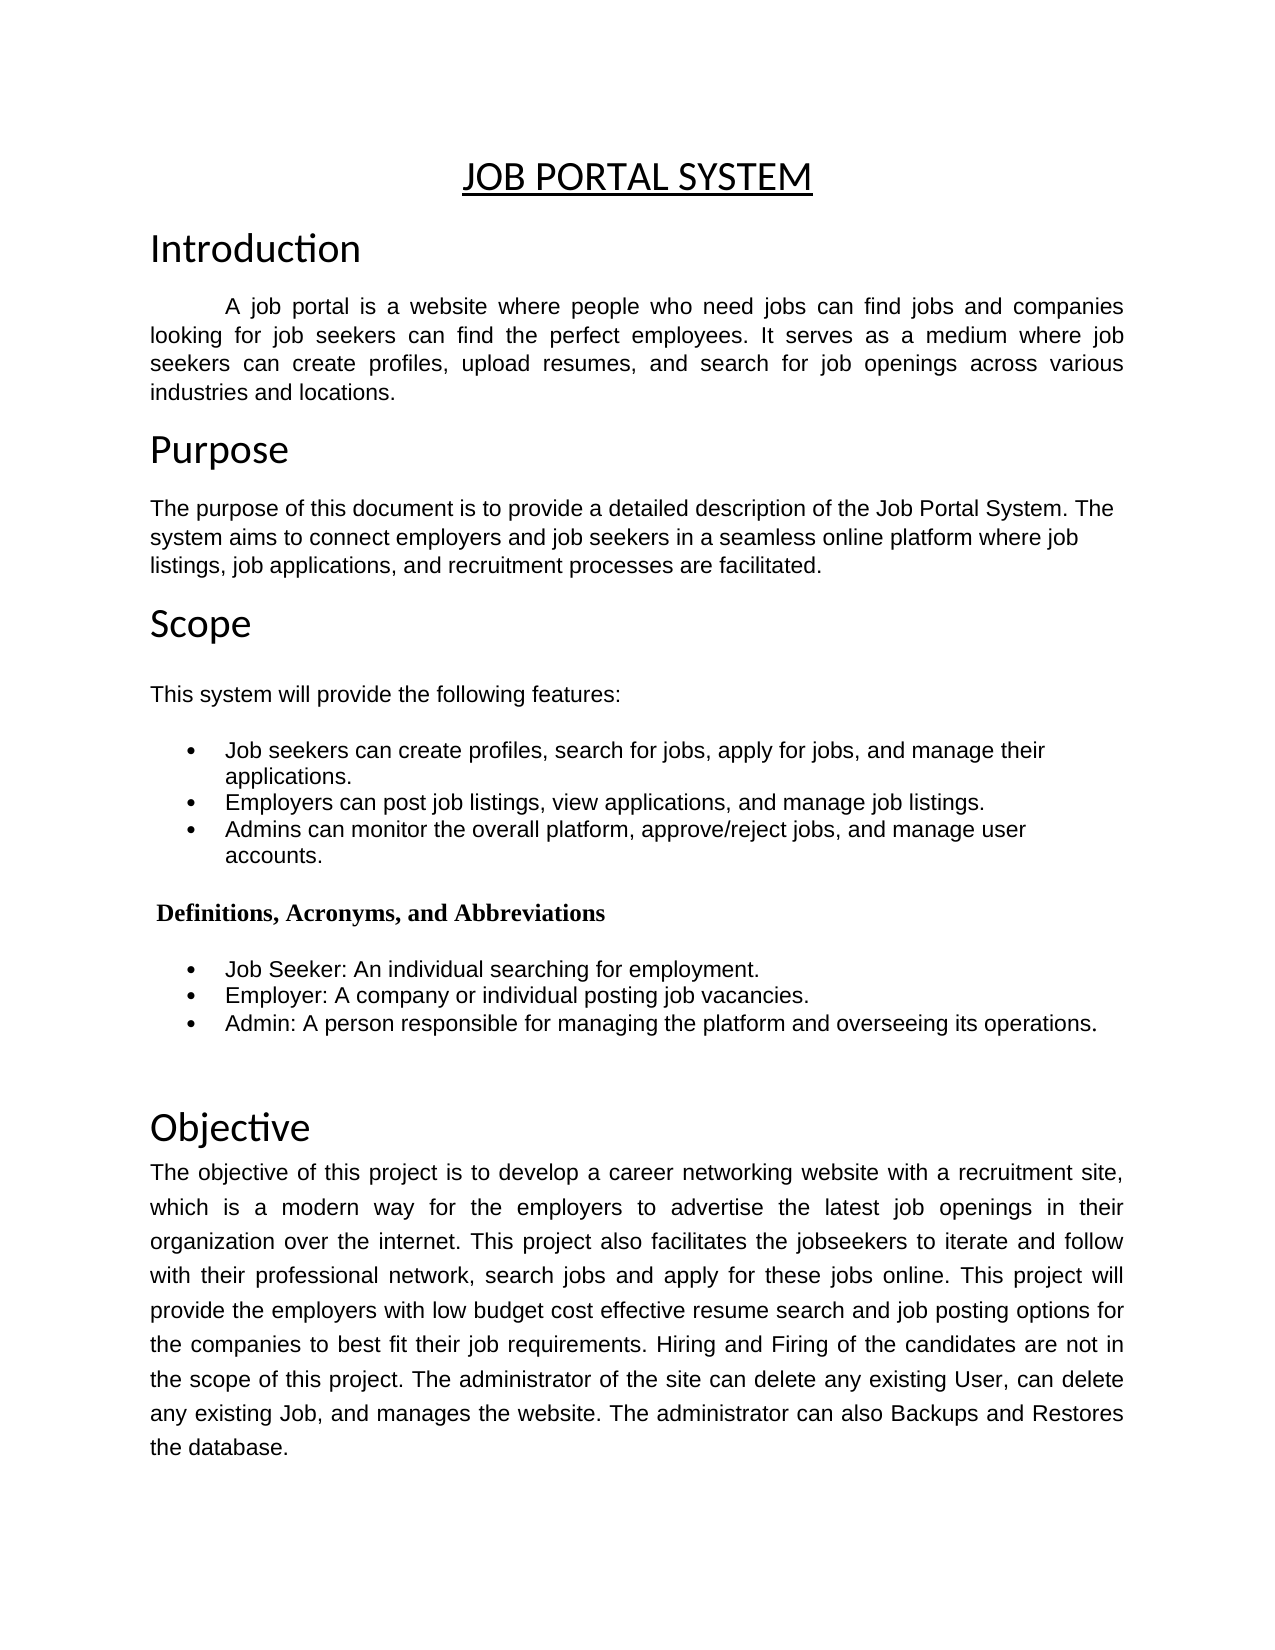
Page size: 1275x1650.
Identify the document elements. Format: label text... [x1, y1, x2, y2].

list Admins can monitor the overall platform, approve/reject jobs, and manage user accounts. [187, 816, 1125, 868]
text Definitions, Acronyms, and Abbreviations [150, 898, 1125, 926]
list Employer: A company or individual posting job vacancies. [187, 982, 1125, 1008]
list Admin: A person responsible for managing the platform and overseeing its operations. [187, 1008, 1125, 1037]
list Employers can post job listings, view applications, and manage job listings. [187, 789, 1125, 816]
text The purpose of this document is to provide a detailed description of the Job Portal System. The system aims to connect employers and job seekers in a seamless online platform where job listings, job applications, and recruitment processes are facilitated. [150, 495, 1125, 578]
text The objective of this project is to develop a career networking website with a recruitment site, which is a modern way for the employers to advertise the latest job openings in their organization over the internet. This project also facilitates the jobseekers to iterate and follow with their professional network, search jobs and apply for these jobs online. This project will provide the employers with low budget cost effective resume search and job posting options for the companies to best fit their job requirements. Hiring and Firing of the candidates are not in the scope of this project. The administrator of the site can delete any existing User, can delete any existing Job, and manages the website. The administrator can also Backups and Restores the database. [150, 1151, 1125, 1461]
list Job Seeker: An individual searching for employment. [187, 956, 1125, 982]
text A job portal is a website where people who need jobs can find jobs and companies looking for job seekers can find the perfect employees. It serves as a medium where job seekers can create profiles, upload resumes, and search for job openings across various industries and locations. [150, 293, 1125, 405]
text Scope [150, 597, 1125, 648]
text Purpose [150, 423, 1125, 474]
text Introduction [150, 222, 1125, 272]
text Objective [150, 1101, 1125, 1151]
list Job seekers can create profiles, search for jobs, apply for jobs, and manage their applications. [187, 737, 1125, 789]
text This system will provide the following features: [150, 681, 1125, 707]
text JOB PORTAL SYSTEM [150, 150, 1125, 201]
